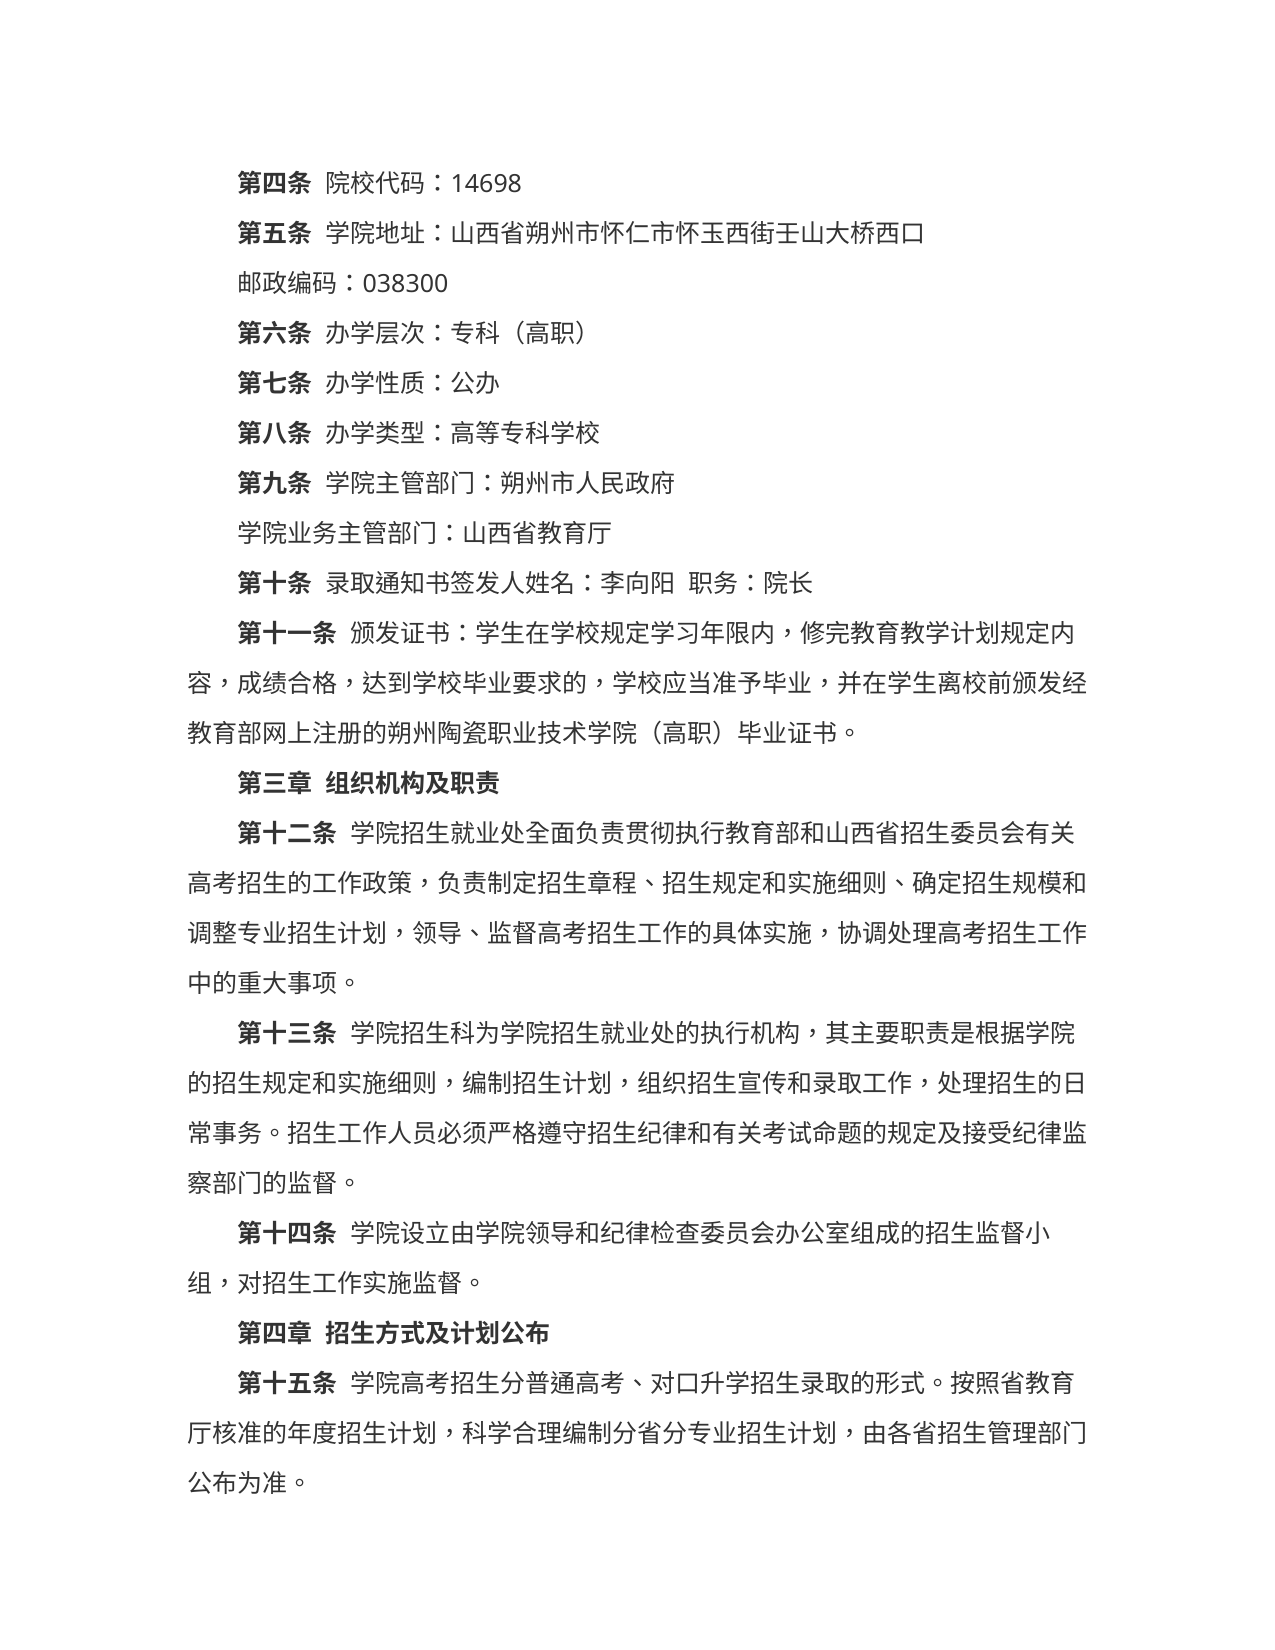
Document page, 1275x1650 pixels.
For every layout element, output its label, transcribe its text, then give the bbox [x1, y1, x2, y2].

text 第四章 招生方式及计划公布 [187, 1300, 1087, 1350]
text 第四条 院校代码：14698 [187, 150, 1087, 200]
text 第十五条 学院高考招生分普通高考、对口升学招生录取的形式。按照省教育厅核准的年度招生计划，科学合理编制分省分专业招生计划，由各省招生管理部门公布为准。 [187, 1350, 1087, 1500]
text 第十一条 颁发证书：学生在学校规定学习年限内，修完教育教学计划规定内容，成绩合格，达到学校毕业要求的，学校应当准予毕业，并在学生离校前颁发经教育部网上注册的朔州陶瓷职业技术学院（高职）毕业证书。 [187, 600, 1087, 750]
text 第十条 录取通知书签发人姓名：李向阳 职务：院长 [187, 550, 1087, 600]
text 第六条 办学层次：专科（高职） [187, 300, 1087, 350]
text 第八条 办学类型：高等专科学校 [187, 400, 1087, 450]
text 第九条 学院主管部门：朔州市人民政府 [187, 450, 1087, 500]
text 第五条 学院地址：山西省朔州市怀仁市怀玉西街壬山大桥西口 [187, 200, 1087, 250]
text 第十四条 学院设立由学院领导和纪律检查委员会办公室组成的招生监督小组，对招生工作实施监督。 [187, 1200, 1087, 1300]
text 第十二条 学院招生就业处全面负责贯彻执行教育部和山西省招生委员会有关高考招生的工作政策，负责制定招生章程、招生规定和实施细则、确定招生规模和调整专业招生计划，领导、监督高考招生工作的具体实施，协调处理高考招生工作中的重大事项。 [187, 800, 1087, 1000]
text 学院业务主管部门：山西省教育厅 [187, 500, 1087, 550]
text 第七条 办学性质：公办 [187, 350, 1087, 400]
text 邮政编码：038300 [187, 250, 1087, 300]
text 第十三条 学院招生科为学院招生就业处的执行机构，其主要职责是根据学院的招生规定和实施细则，编制招生计划，组织招生宣传和录取工作，处理招生的日常事务。招生工作人员必须严格遵守招生纪律和有关考试命题的规定及接受纪律监察部门的监督。 [187, 1000, 1087, 1200]
text 第三章 组织机构及职责 [187, 750, 1087, 800]
